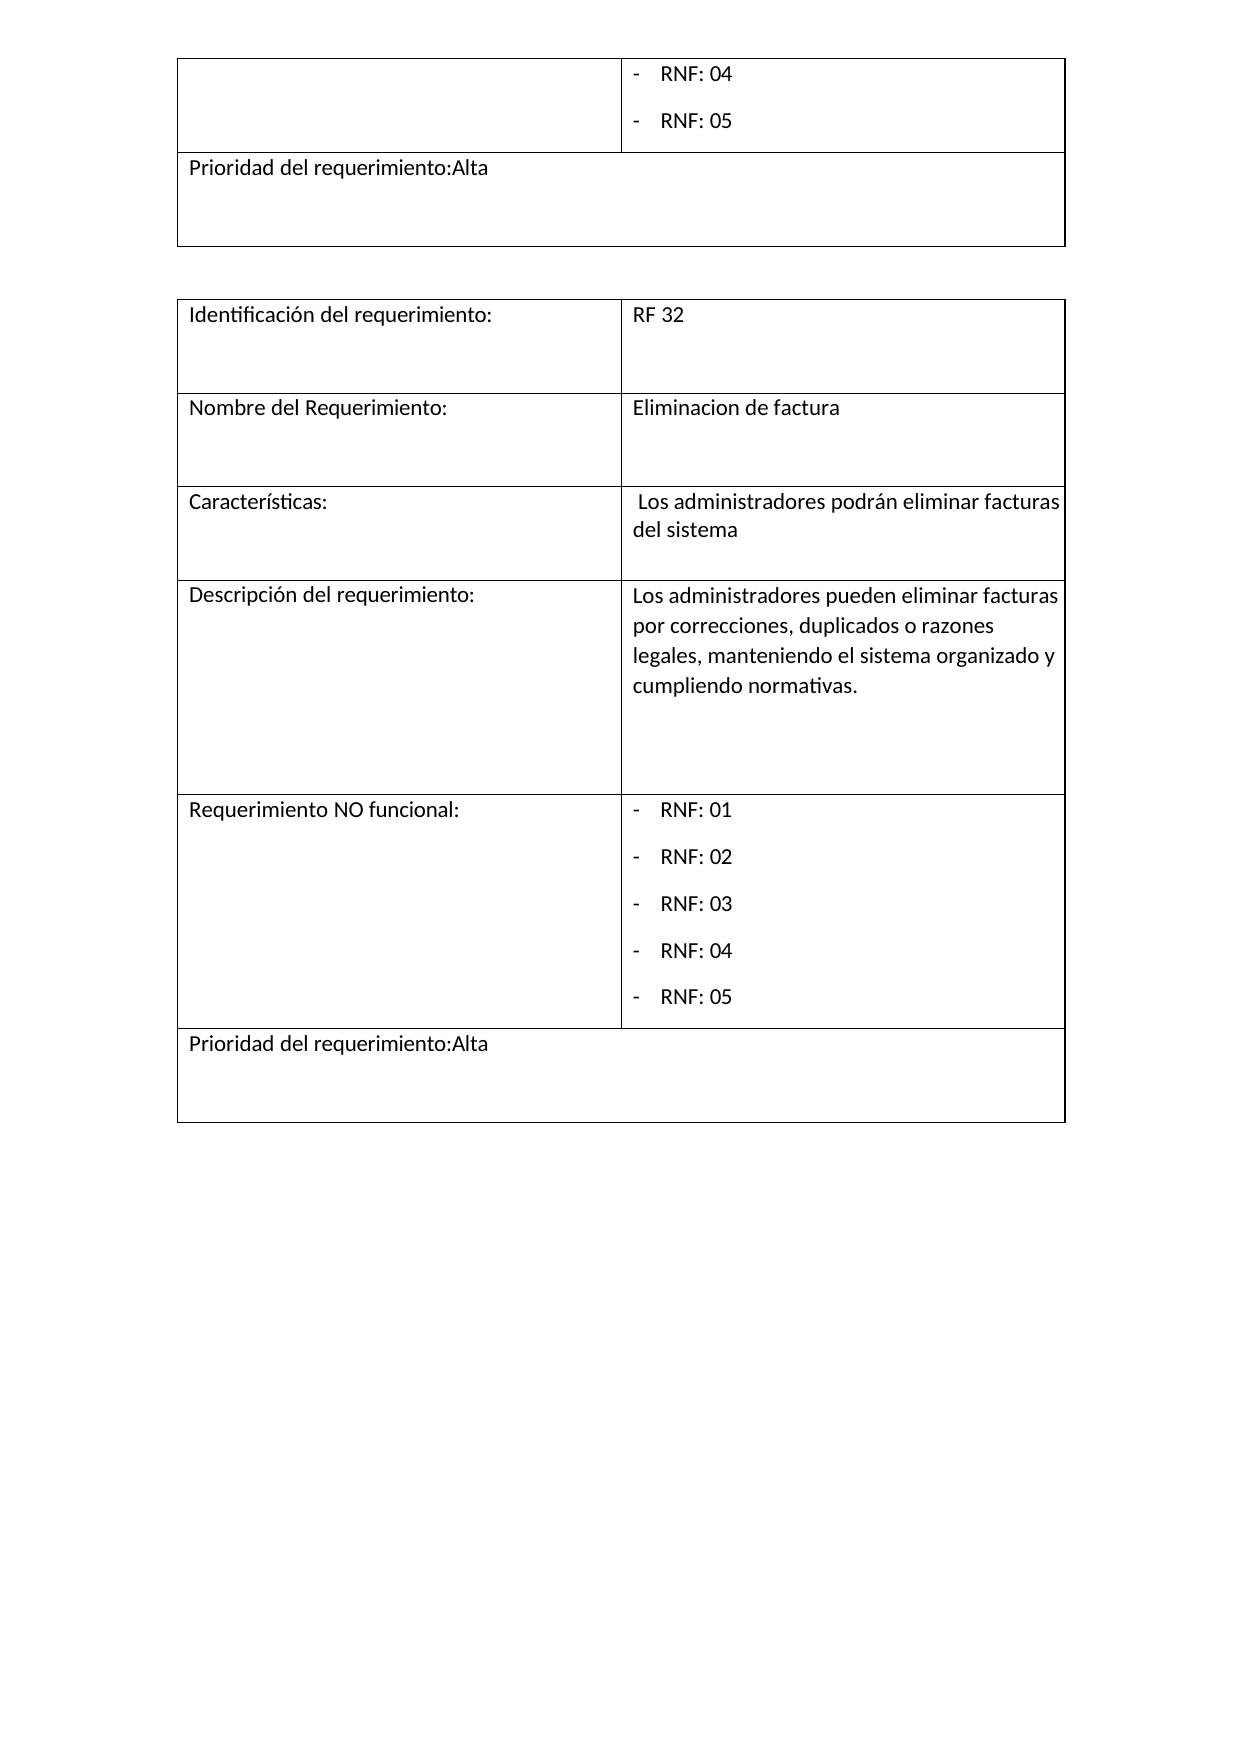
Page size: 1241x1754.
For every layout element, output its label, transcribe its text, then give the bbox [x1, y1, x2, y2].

table_cell Descripción del requerimiento: [178, 581, 621, 794]
table_cell Nombre del Requerimiento: [178, 394, 621, 486]
table_cell RNF: 01 RNF: 02 RNF: 03 RNF: 04 RNF: 05 [622, 795, 1064, 1028]
table_cell Los administradores pueden eliminar facturas por correcciones, duplicados o razones legales, manteniendo el sistema organizado y cumpliendo normativas. [622, 581, 1064, 794]
table_cell Eliminacion de factura [622, 394, 1064, 486]
table_cell Prioridad del requerimiento:Alta [178, 153, 1064, 246]
table_cell Prioridad del requerimiento:Alta [178, 1029, 1064, 1122]
table_cell Requerimiento NO funcional: [178, 795, 621, 1028]
table_cell Los administradores podrán eliminar facturas del sistema [622, 487, 1064, 580]
table_header RNF: 04 RNF: 05 [622, 59, 1064, 152]
table_cell Características: [178, 487, 621, 580]
table_header [178, 59, 621, 152]
table_header Identificación del requerimiento: [178, 300, 621, 392]
table_header RF 32 [622, 300, 1064, 392]
